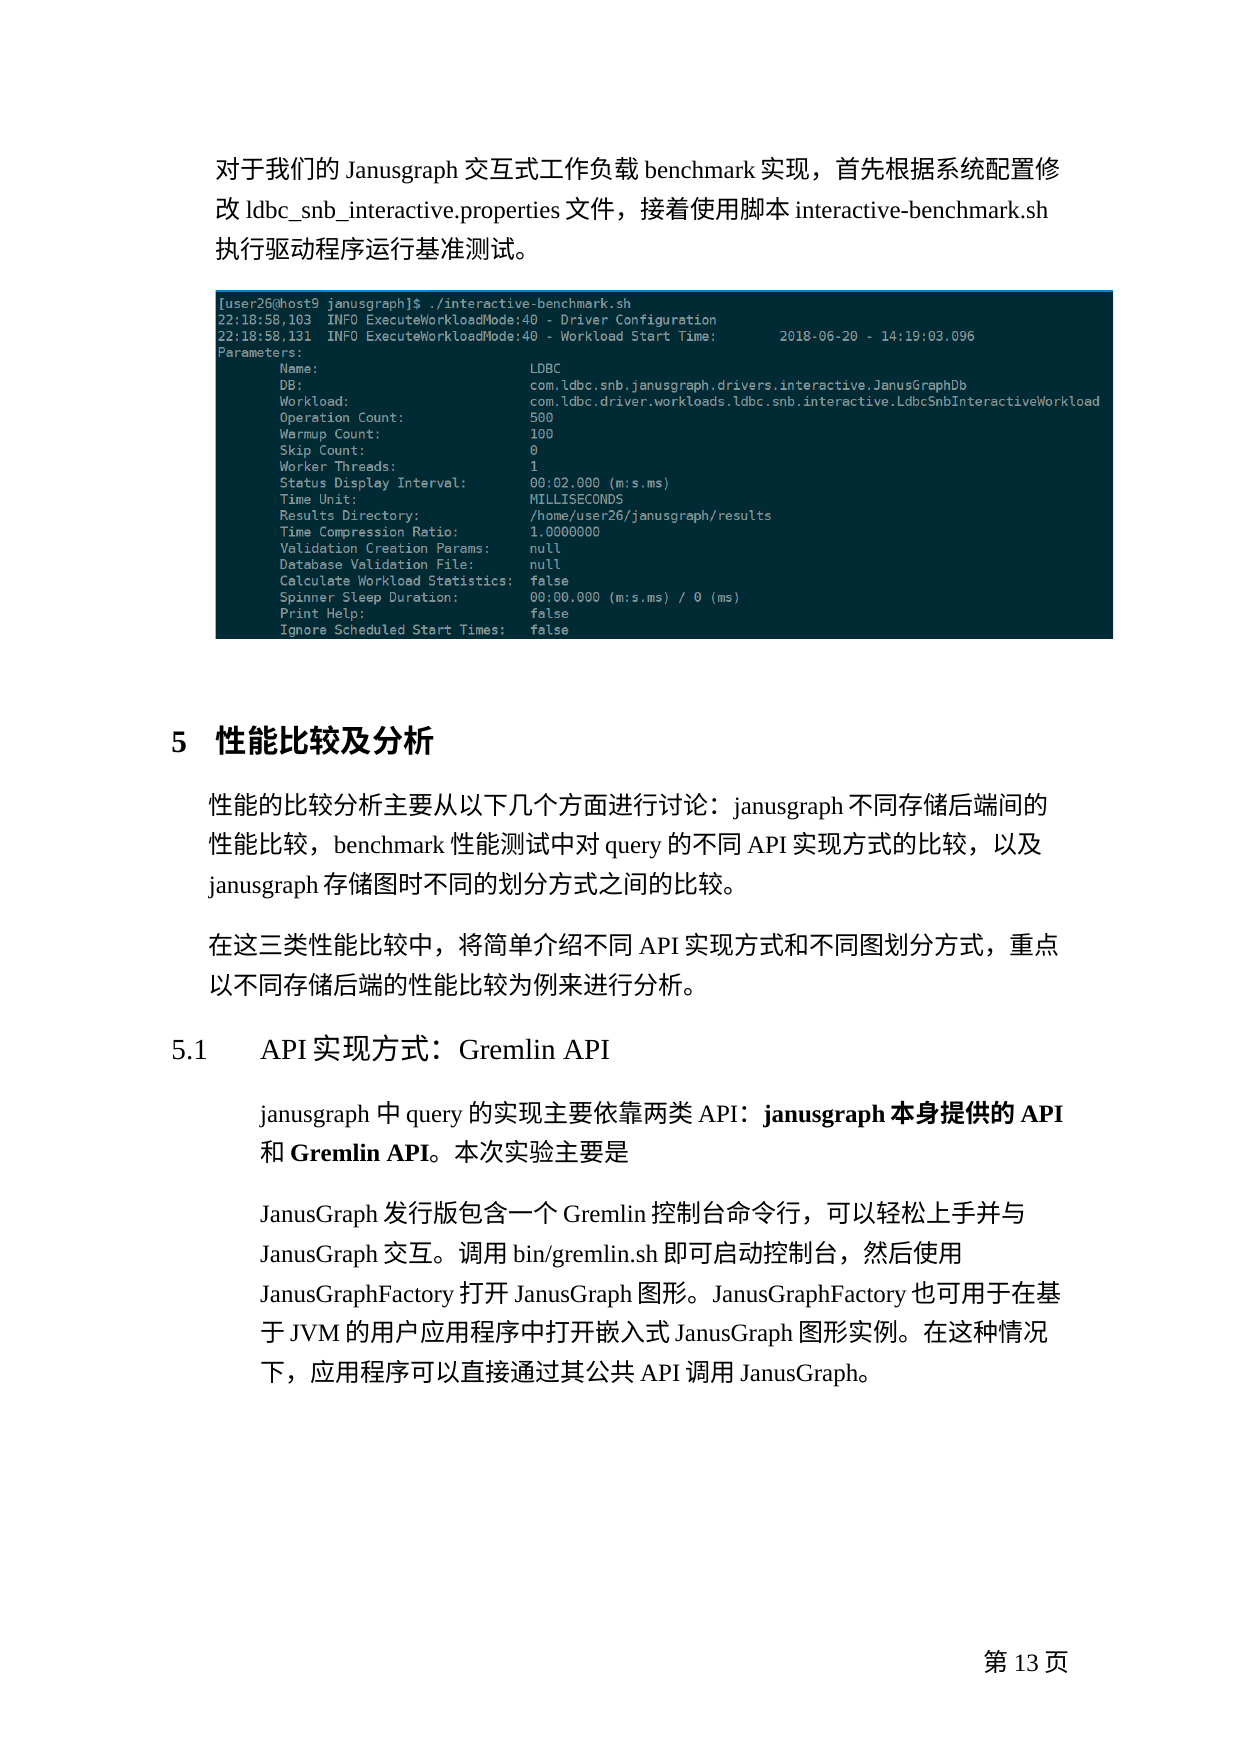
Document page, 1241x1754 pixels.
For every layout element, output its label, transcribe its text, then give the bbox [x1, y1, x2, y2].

picture [1039, 400, 1047, 405]
picture [335, 315, 345, 324]
picture [478, 315, 493, 324]
picture [286, 446, 293, 454]
picture [444, 315, 449, 324]
picture [476, 628, 486, 634]
picture [293, 628, 298, 636]
picture [281, 397, 290, 405]
picture [598, 495, 603, 503]
picture [444, 332, 449, 340]
picture [306, 560, 313, 568]
picture [244, 351, 258, 356]
text 在这三类性能比较中，将简单介绍不同API实现方式和不同图划分方式，重点以不同存储后端的性能比较为例来进行分析。 [209, 925, 1069, 1001]
picture [290, 367, 306, 372]
text 性能的比较分析主要从以下几个方面进行讨论：janusgraph不同存储后端间的性能比较，benchmark性能测试中对query的不同API实现方式的比较，以及janusgraph存储图时不同的划分方式之间的比较。 [209, 785, 1069, 901]
picture [718, 596, 728, 601]
picture [574, 381, 579, 389]
picture [297, 498, 306, 503]
picture [465, 547, 478, 552]
picture [942, 381, 949, 389]
picture [629, 318, 637, 323]
list janusgraph 中query的实现主要依靠两类API：janusgraph本身提供的API和Gremlin API。本次实验主要是 [260, 1093, 1069, 1169]
picture [562, 334, 571, 340]
picture [689, 514, 696, 522]
list JanusGraph发行版包含一个Gremlin控制台命令行，可以轻松上手并与JanusGraph交互。调用bin/gremlin.sh即可启动控制台，然后使用JanusGraphFactory打开JanusGraph图形。JanusGraphFactory也可用于在基于JVM的用户应用程序中打开嵌入式JanusGraph图形实例。在这种情况下，应用程序可以直接通过其公共API调用JanusGraph。 [260, 1193, 1069, 1389]
picture [281, 430, 288, 438]
picture [418, 319, 427, 324]
picture [478, 332, 493, 340]
picture [578, 302, 586, 307]
picture [360, 579, 368, 585]
picture [371, 625, 380, 634]
picture [304, 432, 317, 438]
picture [335, 332, 345, 340]
subtitle 性能比较及分析 [171, 717, 1069, 762]
picture [333, 530, 345, 536]
picture [281, 465, 290, 470]
picture [531, 495, 537, 503]
picture [407, 579, 415, 585]
picture [605, 495, 610, 503]
picture [543, 400, 553, 405]
picture [395, 530, 403, 535]
list API实现方式：Gremlin API [171, 1026, 1069, 1068]
picture [957, 381, 964, 389]
picture [349, 626, 356, 633]
picture [551, 514, 563, 519]
picture [297, 530, 306, 536]
picture [384, 302, 391, 310]
picture [695, 334, 704, 340]
picture [544, 383, 553, 389]
list 对于我们的Janusgraph 交互式工作负载benchmark实现，首先根据系统配置修改ldbc_snb_interactive.properties文件，接着使用脚本interactive-benchmark.sh执行驱动程序运行基准测试。 [216, 150, 1069, 266]
